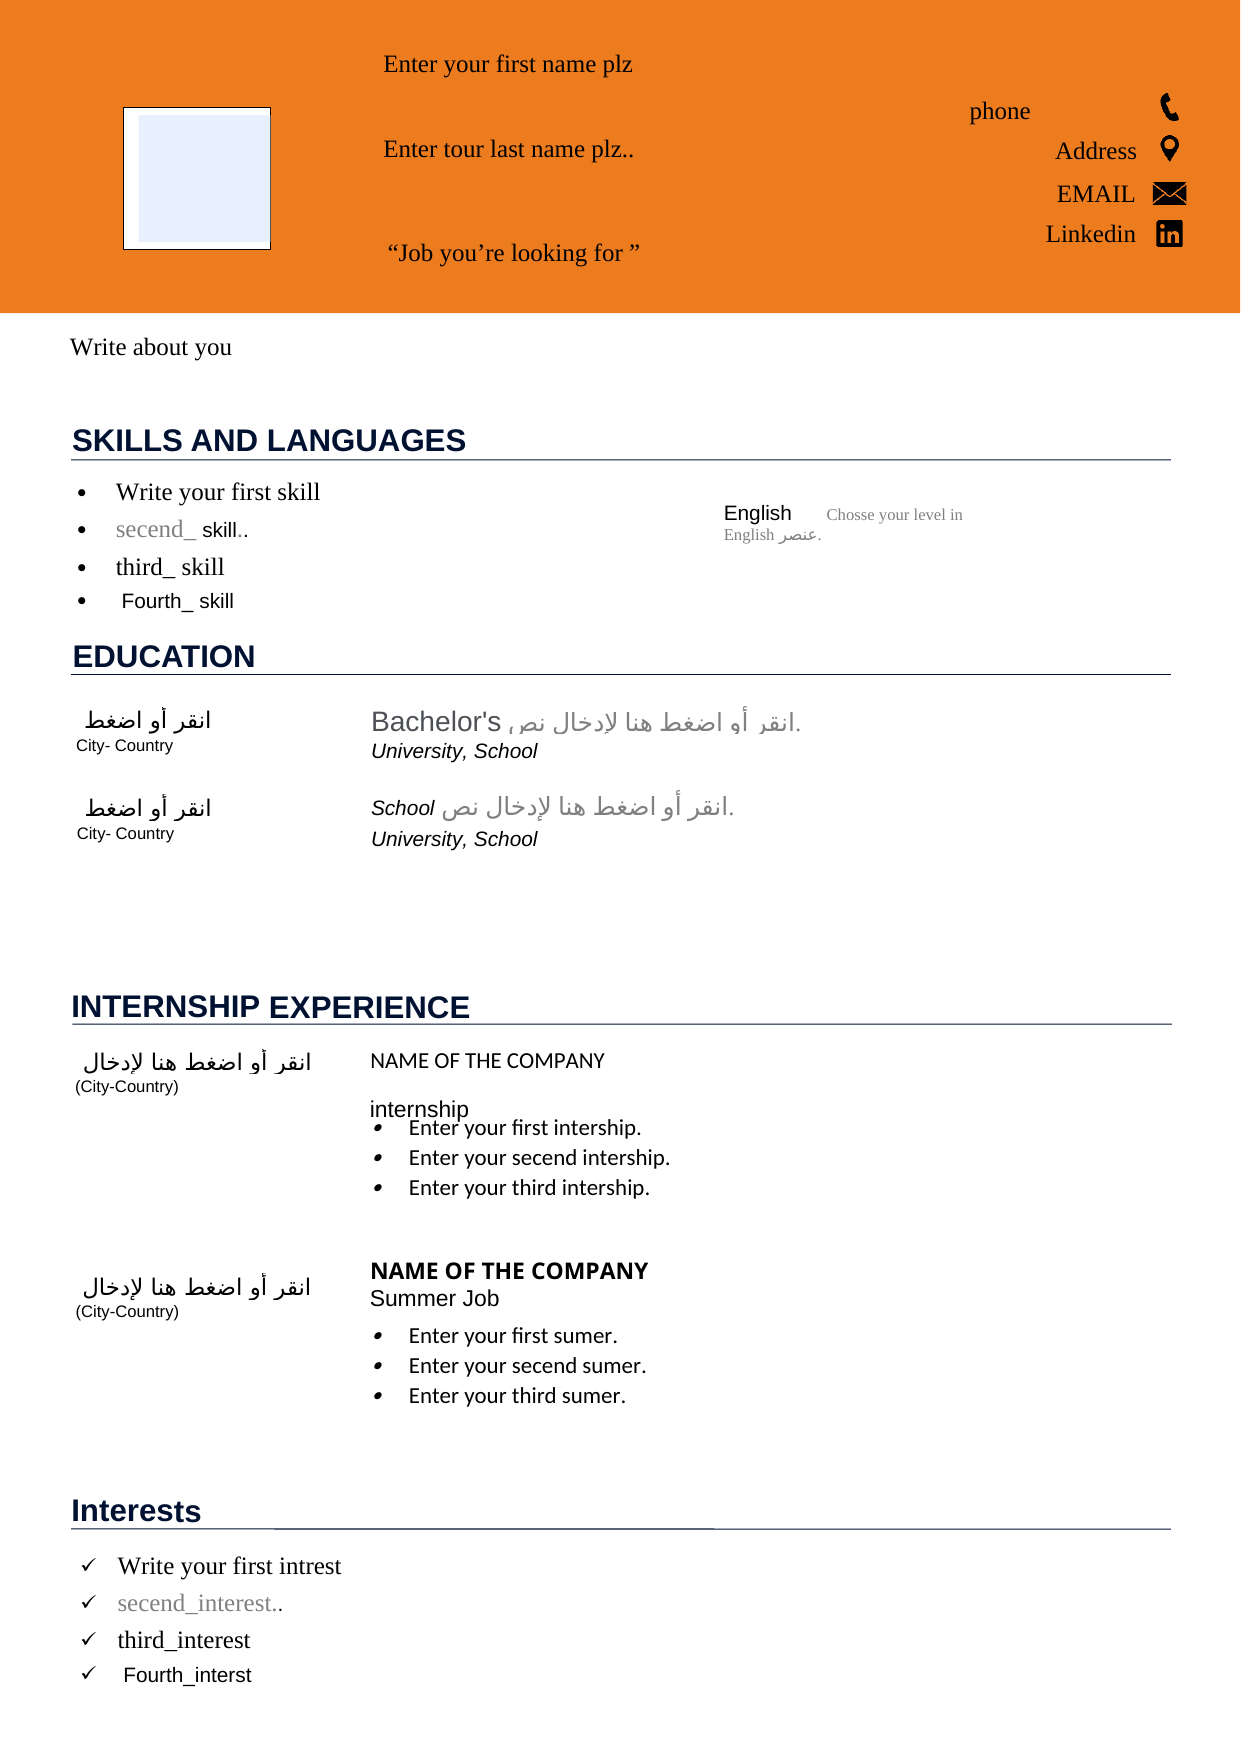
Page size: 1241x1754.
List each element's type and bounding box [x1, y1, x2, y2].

picture [138, 115, 271, 242]
